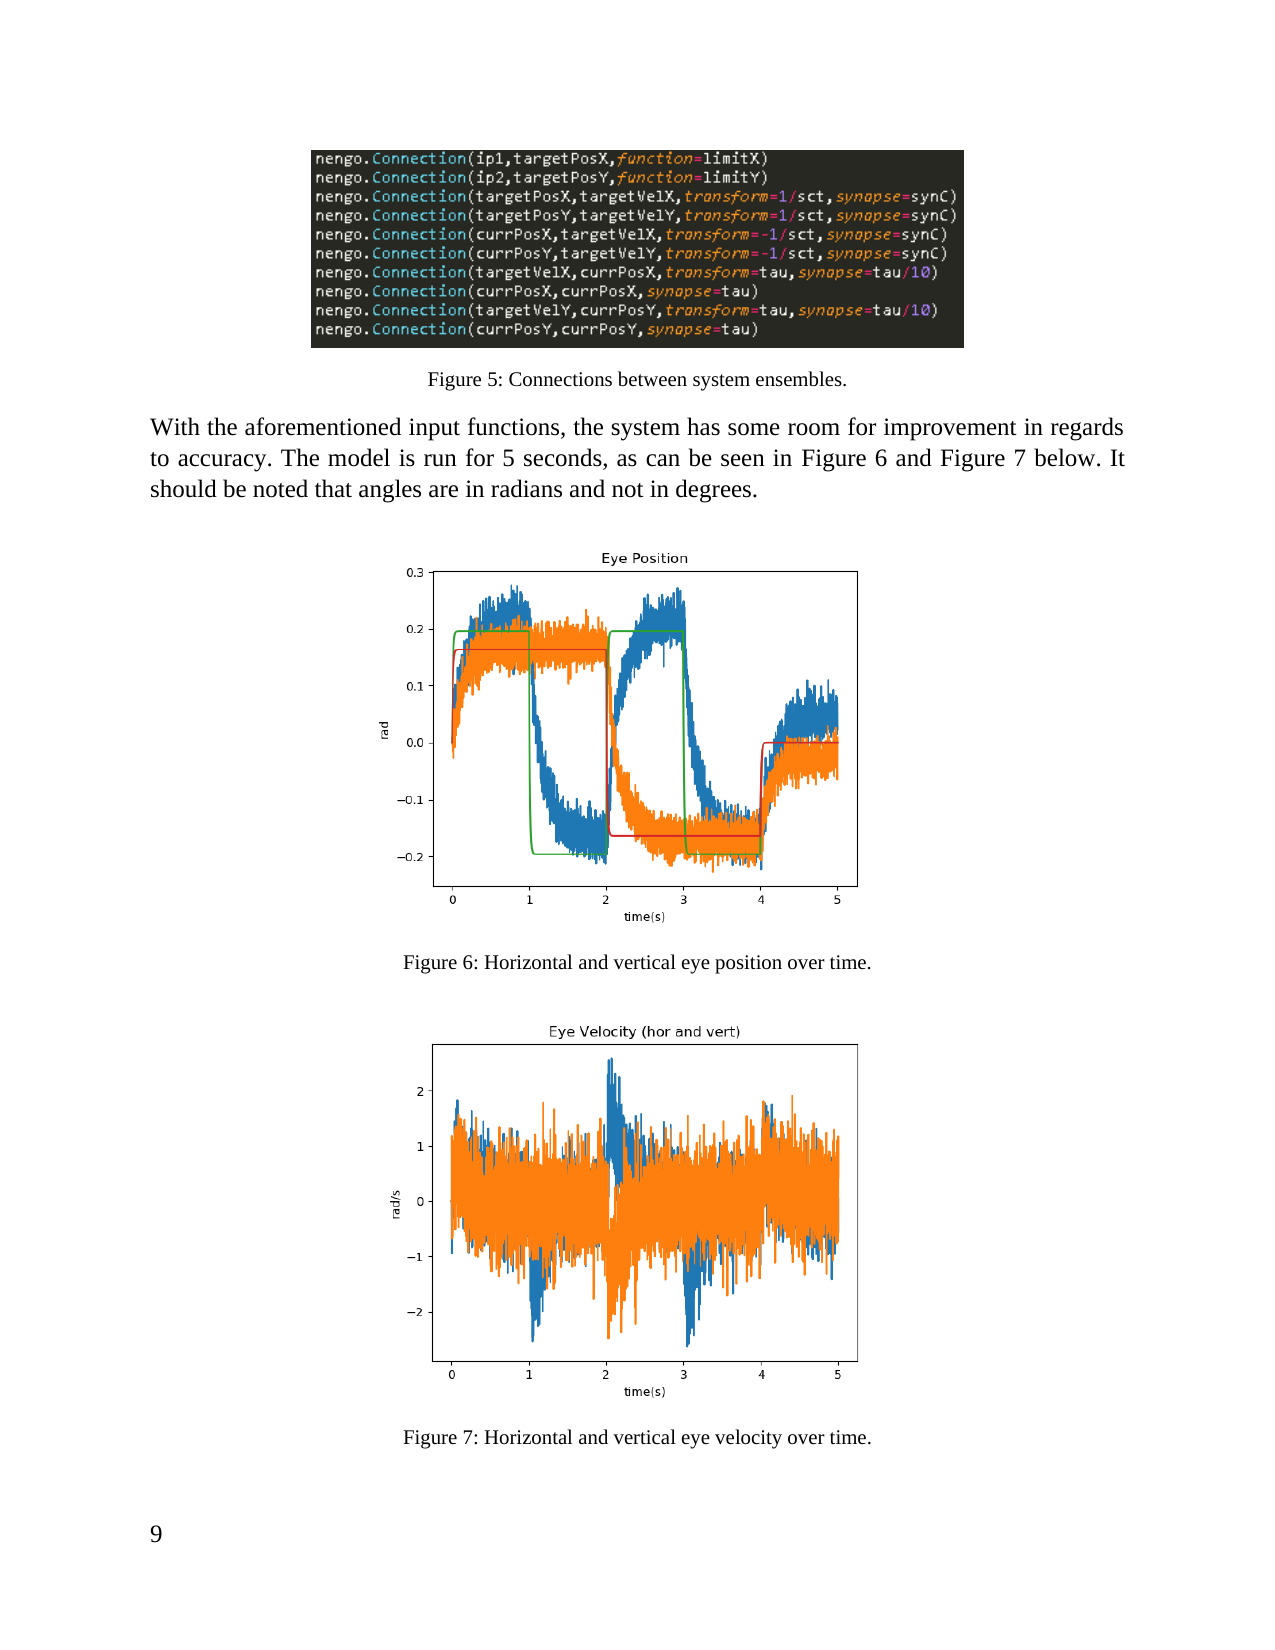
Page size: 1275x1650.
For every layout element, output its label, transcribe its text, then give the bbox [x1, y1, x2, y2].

picture [364, 521, 911, 931]
text Figure 6: Horizontal and vertical eye position over time. [150, 950, 1125, 974]
text Figure 7: Horizontal and vertical eye velocity over time. [150, 1425, 1125, 1449]
picture [363, 994, 912, 1406]
picture [311, 150, 964, 348]
text Figure 5: Connections between system ensembles. [150, 367, 1125, 391]
text With the aforementioned input functions, the system has some room for improvement in regards to accuracy. The model is run for 5 seconds, as can be seen in Figure 6 and Figure 7 below. It should be noted that angles are in radians and not in degrees. [150, 412, 1125, 503]
